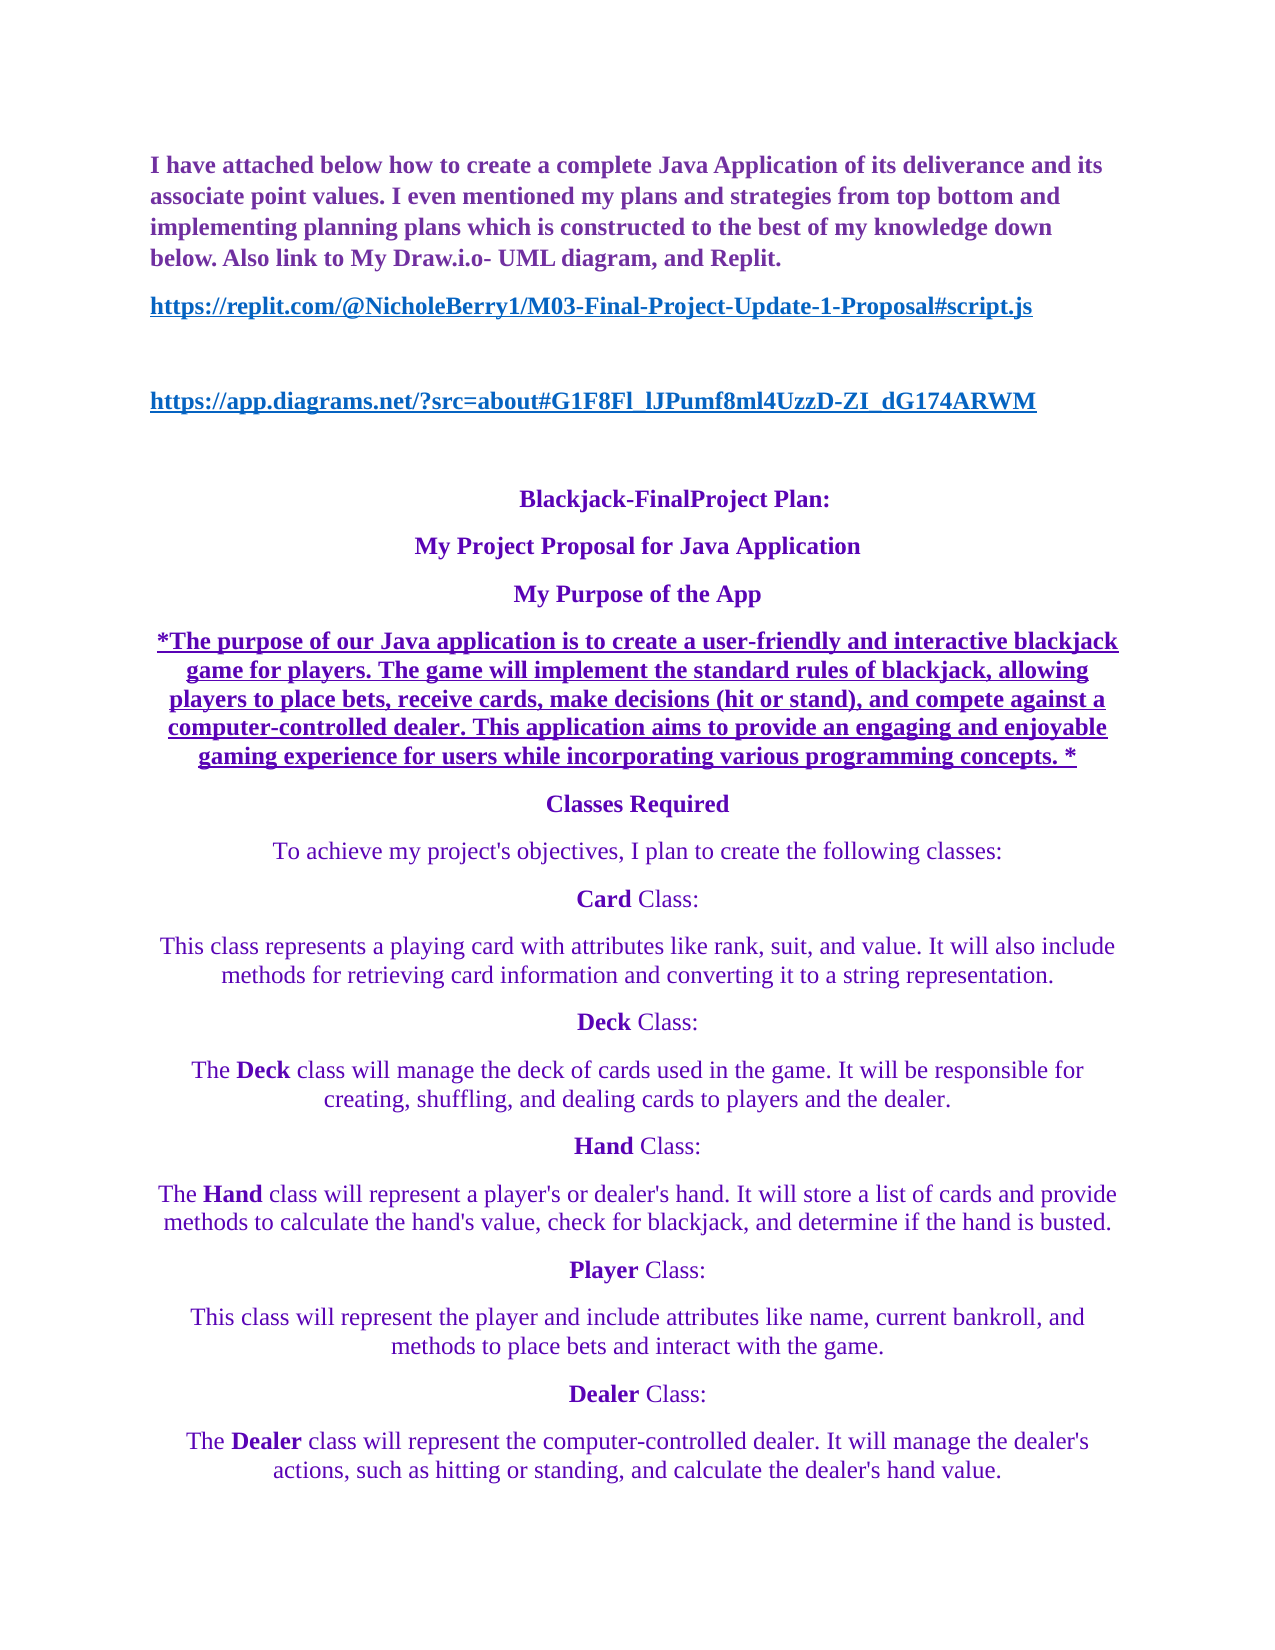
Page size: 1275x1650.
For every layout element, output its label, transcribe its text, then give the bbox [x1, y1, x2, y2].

text Dealer Class: [150, 1379, 1125, 1407]
text My Purpose of the App [150, 579, 1125, 607]
text The Deck class will manage the deck of cards used in the game. It will be responsible for creating, shuffling, and dealing cards to players and the dealer. [150, 1055, 1125, 1112]
text Player Class: [150, 1255, 1125, 1284]
text Classes Required [150, 789, 1125, 817]
text This class will represent the player and include attributes like name, current bankroll, and methods to place bets and interact with the game. [150, 1302, 1125, 1360]
text https://app.diagrams.net/?src=about#G1F8Fl_lJPumf8ml4UzzD-ZI_dG174ARWM [150, 386, 1125, 415]
text The Dealer class will represent the computer-controlled dealer. It will manage the dealer's actions, such as hitting or standing, and calculate the dealer's hand value. [150, 1426, 1125, 1484]
text To achieve my project's objectives, I plan to create the following classes: [150, 836, 1125, 865]
text Card Class: [150, 884, 1125, 912]
text This class represents a playing card with attributes like rank, suit, and value. It will also include methods for retrieving card information and converting it to a string representation. [150, 931, 1125, 989]
text I have attached below how to create a complete Java Application of its deliverance and its associate point values. I even mentioned my plans and strategies from top bottom and implementing planning plans which is constructed to the best of my knowledge down below. Also link to My Draw.i.o- UML diagram, and Replit. [150, 150, 1125, 272]
text *The purpose of our Java application is to create a user-friendly and interactive blackjack game for players. The game will implement the standard rules of blackjack, allowing players to place bets, receive cards, make decisions (hit or stand), and compete against a computer-controlled dealer. This application aims to provide an engaging and enjoyable gaming experience for users while incorporating various programming concepts. * [150, 626, 1125, 770]
text Deck Class: [150, 1007, 1125, 1036]
text https://replit.com/@NicholeBerry1/M03-Final-Project-Update-1-Proposal#script.js [150, 291, 1125, 319]
text My Project Proposal for Java Application [150, 531, 1125, 560]
text Blackjack-FinalProject Plan: [150, 484, 1125, 512]
text The Hand class will represent a player's or dealer's hand. It will store a list of cards and provide methods to calculate the hand's value, check for blackjack, and determine if the hand is busted. [150, 1179, 1125, 1236]
text Hand Class: [150, 1131, 1125, 1160]
